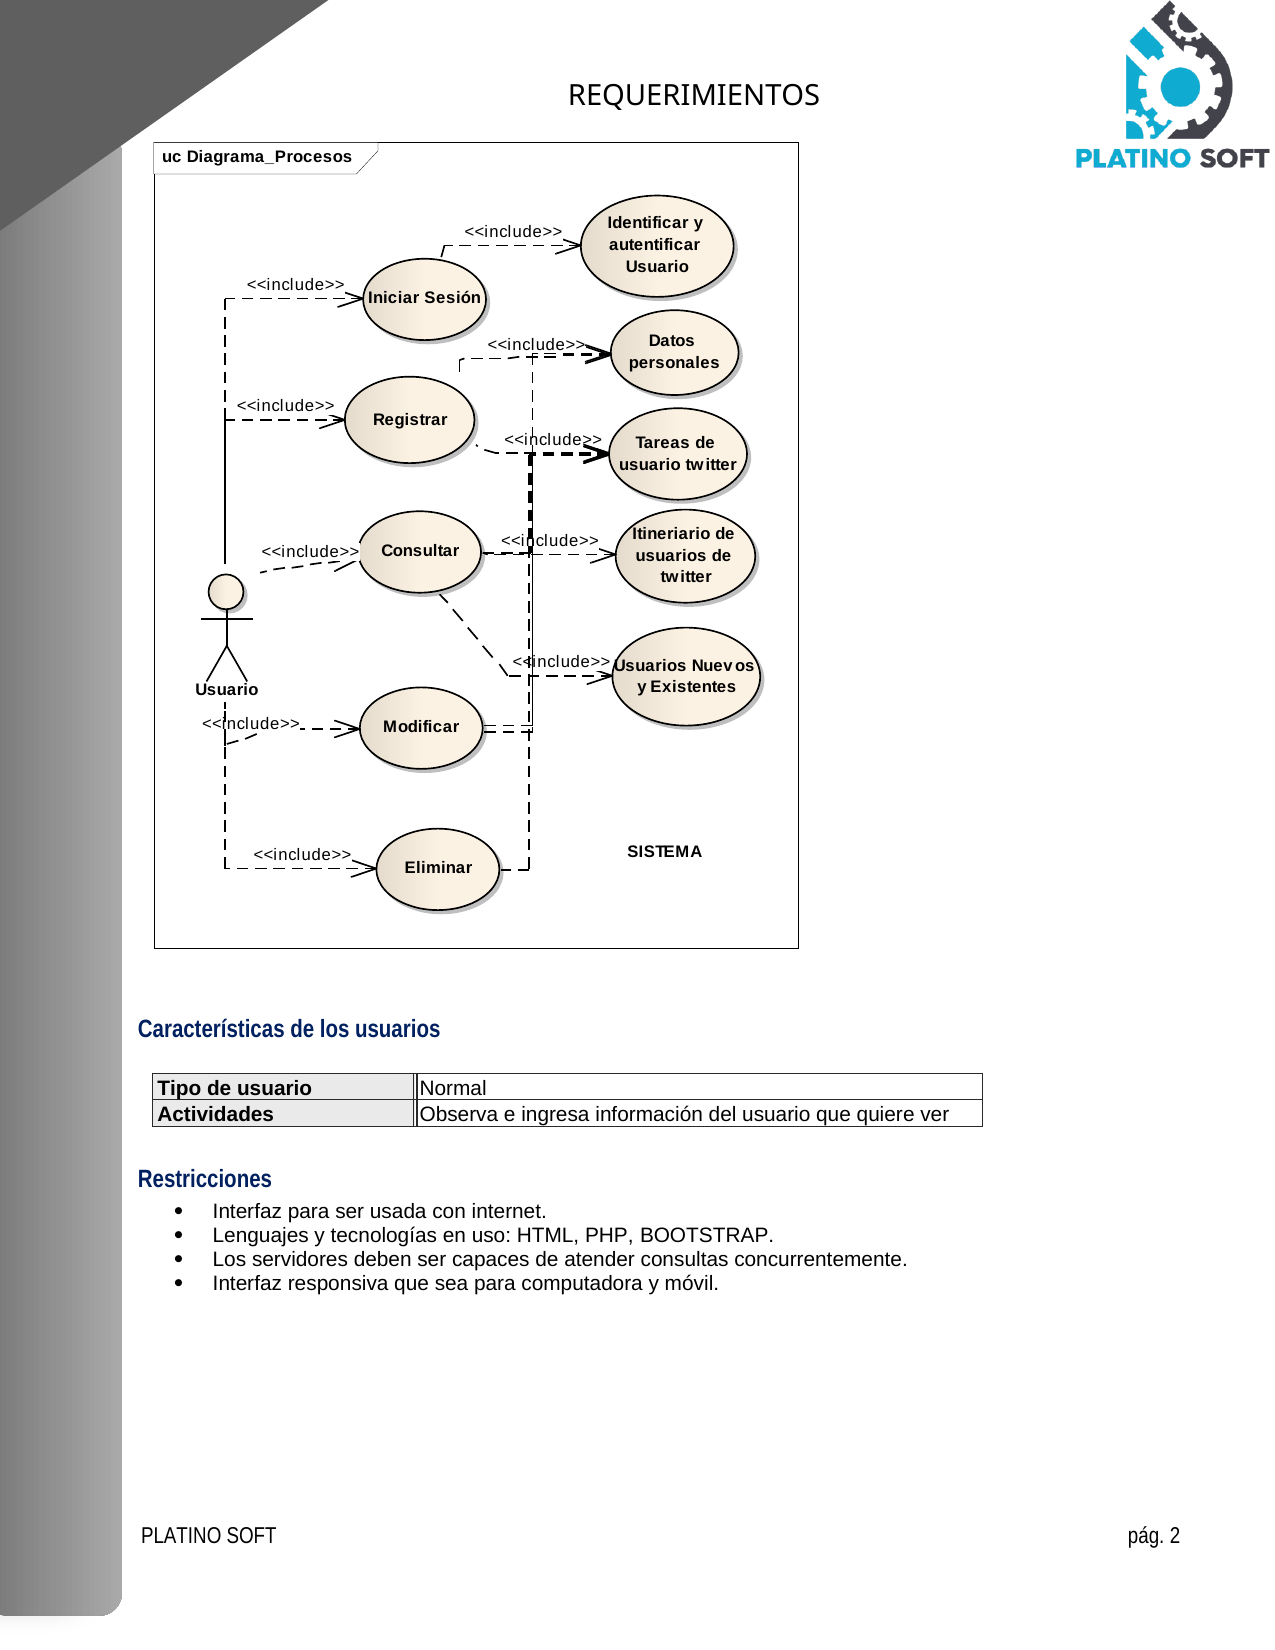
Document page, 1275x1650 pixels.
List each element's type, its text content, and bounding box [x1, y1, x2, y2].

list Interfaz responsiva que sea para computadora y móvil. [175, 1271, 1200, 1295]
list Lenguajes y tecnologías en uso: HTML, PHP, BOOTSTRAP. [175, 1222, 1200, 1247]
list Interfaz para ser usada con internet. [175, 1198, 1200, 1222]
picture [1075, 0, 1273, 171]
subtitle Características de los usuarios [138, 1014, 1200, 1042]
table_cell Actividades [153, 1100, 413, 1126]
table_header Normal [418, 1074, 982, 1099]
subtitle Restricciones [138, 1163, 1200, 1192]
list Los servidores deben ser capaces de atender consultas concurrentemente. [175, 1247, 1200, 1271]
table_header Tipo de usuario [153, 1074, 413, 1099]
table_cell Observa e ingresa información del usuario que quiere ver [418, 1100, 982, 1126]
